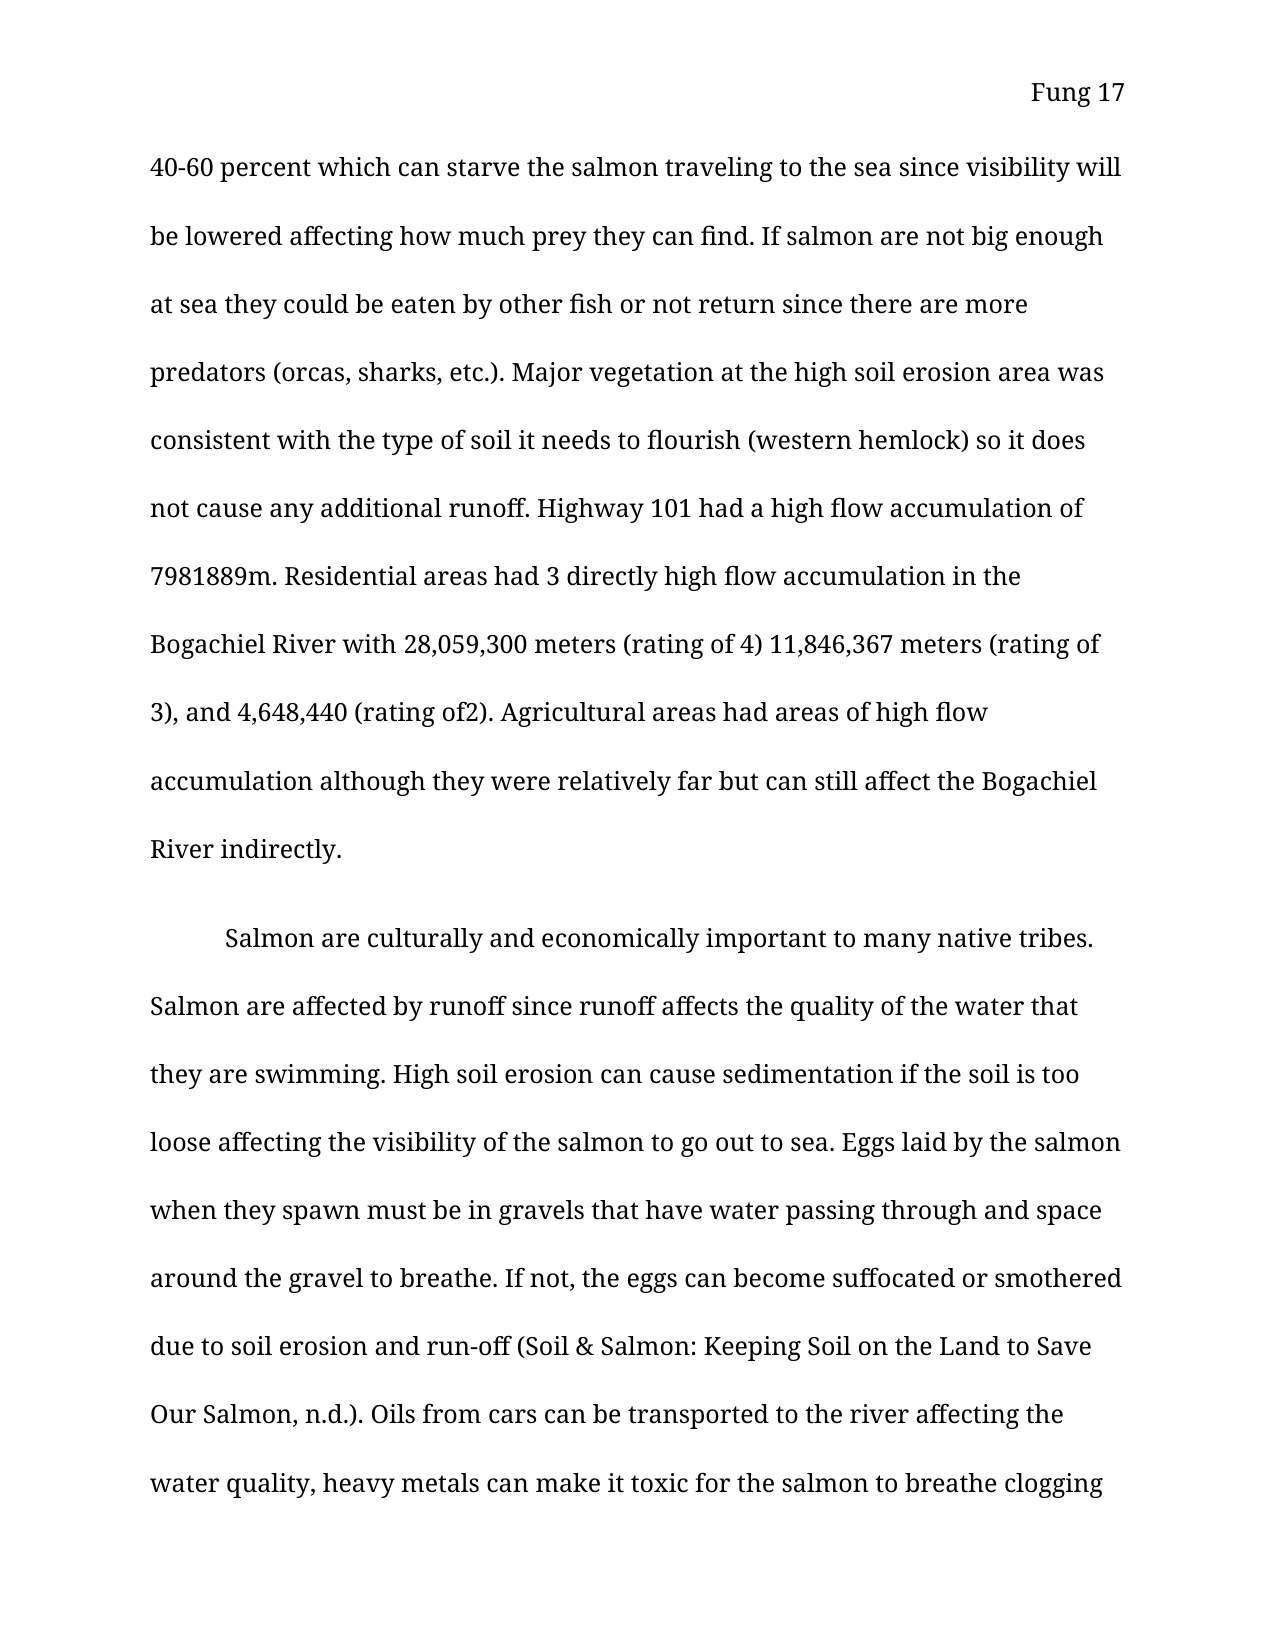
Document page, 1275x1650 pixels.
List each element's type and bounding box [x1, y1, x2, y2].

text [150, 920, 1125, 1499]
text [150, 150, 1125, 865]
